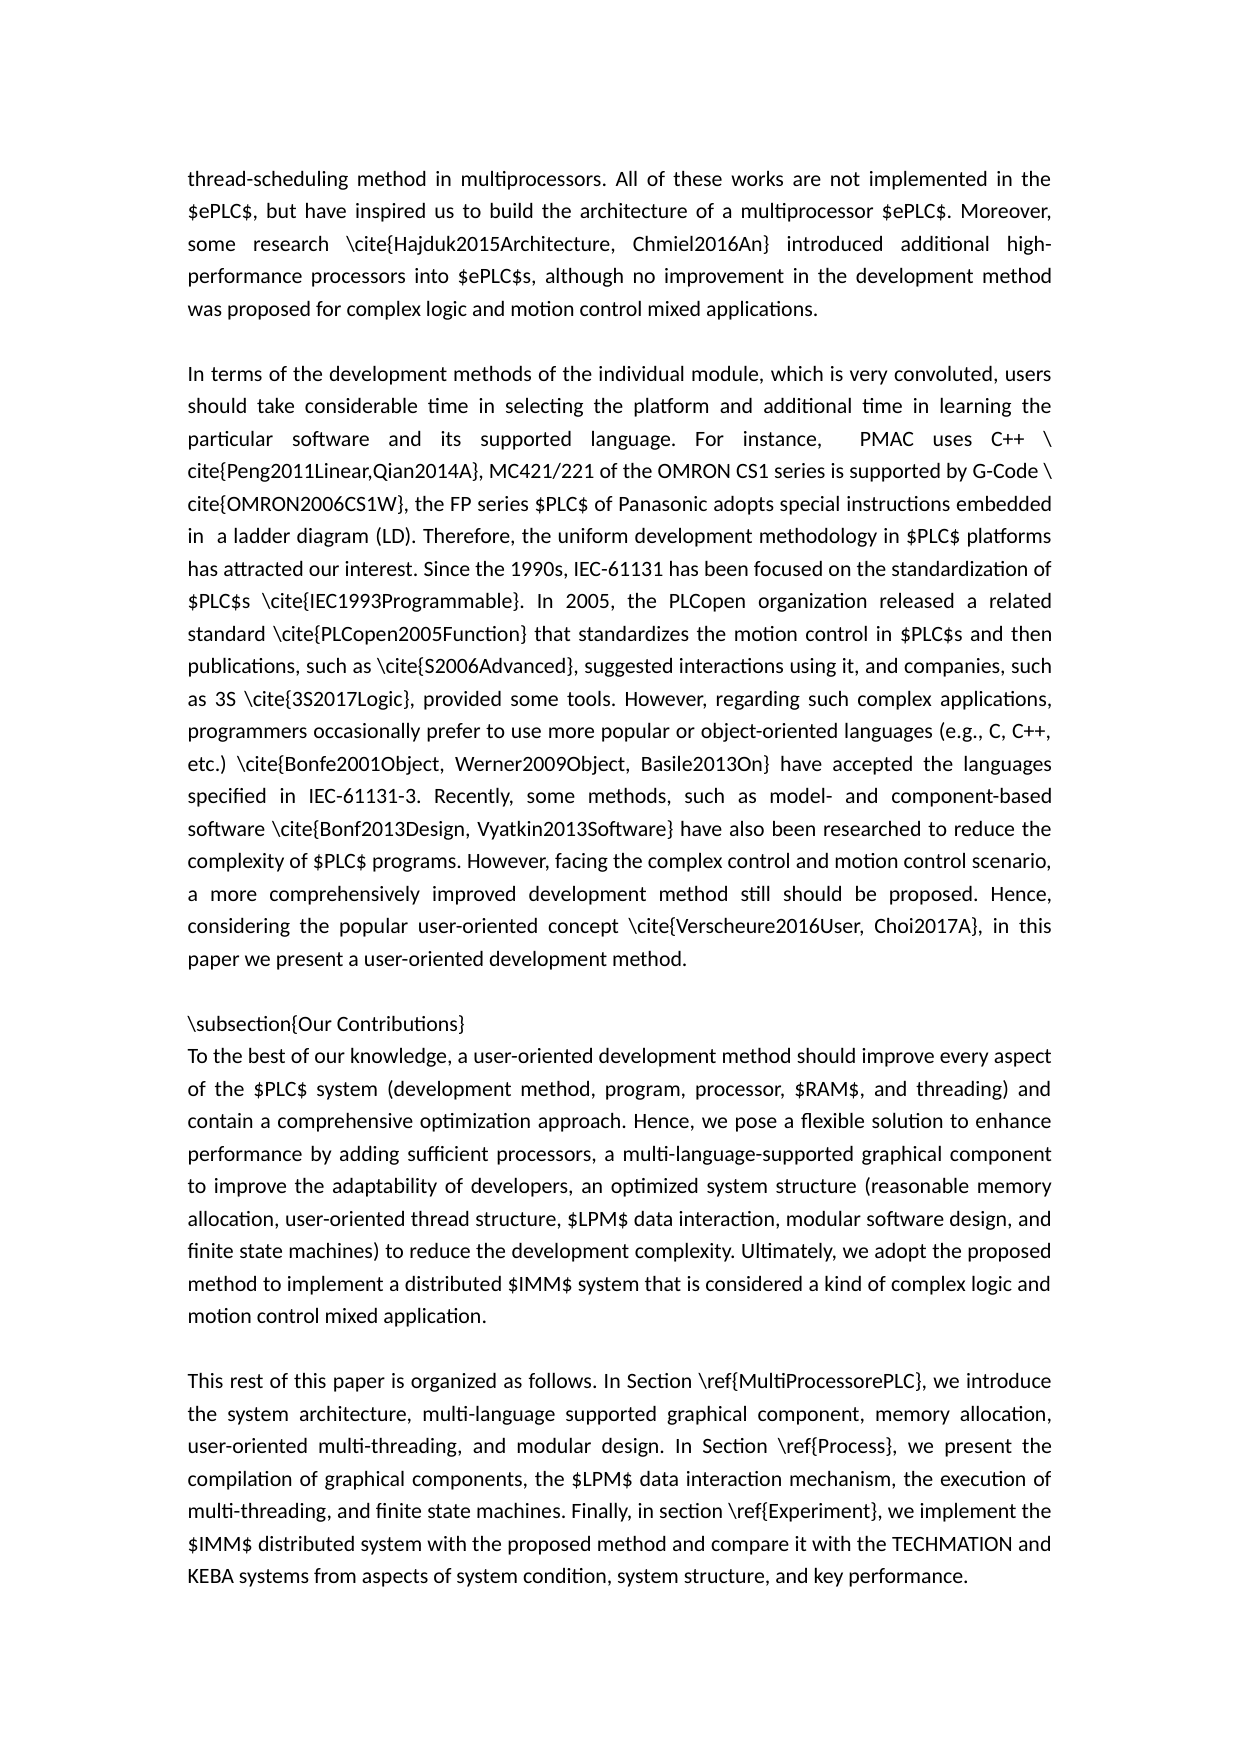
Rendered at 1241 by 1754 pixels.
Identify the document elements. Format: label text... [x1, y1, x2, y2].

text \subsection{Our Contributions} [187, 1007, 1053, 1039]
text This rest of this paper is organized as follows. In Section \ref{MultiProcessorePLC}, we introduce the system architecture, multi-language supported graphical component, memory allocation, user-oriented multi-threading, and modular design. In Section \ref{Process}, we present the compilation of graphical components, the $LPM$ data interaction mechanism, the execution of multi-threading, and finite state machines. Finally, in section \ref{Experiment}, we implement the $IMM$ distributed system with the proposed method and compare it with the TECHMATION and KEBA systems from aspects of system condition, system structure, and key performance. [187, 1364, 1053, 1592]
text To the best of our knowledge, a user-oriented development method should improve every aspect of the $PLC$ system (development method, program, processor, $RAM$, and threading) and contain a comprehensive optimization approach. Hence, we pose a flexible solution to enhance performance by adding sufficient processors, a multi-language-supported graphical component to improve the adaptability of developers, an optimized system structure (reasonable memory allocation, user-oriented thread structure, $LPM$ data interaction, modular software design, and finite state machines) to reduce the development complexity. Ultimately, we adopt the proposed method to implement a distributed $IMM$ system that is considered a kind of complex logic and motion control mixed application. [187, 1039, 1053, 1332]
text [187, 162, 1053, 324]
text In terms of the development methods of the individual module, which is very convoluted, users should take considerable time in selecting the platform and additional time in learning the particular software and its supported language. For instance, PMAC uses C++ \cite{Peng2011Linear,Qian2014A}, MC421/221 of the OMRON CS1 series is supported by G-Code \cite{OMRON2006CS1W}, the FP series $PLC$ of Panasonic adopts special instructions embedded in a ladder diagram (LD). Therefore, the uniform development methodology in $PLC$ platforms has attracted our interest. Since the 1990s, IEC-61131 has been focused on the standardization of $PLC$s \cite{IEC1993Programmable}. In 2005, the PLCopen organization released a related standard \cite{PLCopen2005Function} that standardizes the motion control in $PLC$s and then publications, such as \cite{S2006Advanced}, suggested interactions using it, and companies, such as 3S \cite{3S2017Logic}, provided some tools. However, regarding such complex applications, programmers occasionally prefer to use more popular or object-oriented languages (e.g., C, C++, etc.) \cite{Bonfe2001Object, Werner2009Object, Basile2013On} have accepted the languages specified in IEC-61131-3. Recently, some methods, such as model- and component-based software \cite{Bonf2013Design, Vyatkin2013Software} have also been researched to reduce the complexity of $PLC$ programs. However, facing the complex control and motion control scenario, a more comprehensively improved development method still should be proposed. Hence, considering the popular user-oriented concept \cite{Verscheure2016User, Choi2017A}, in this paper we present a user-oriented development method. [187, 357, 1053, 974]
